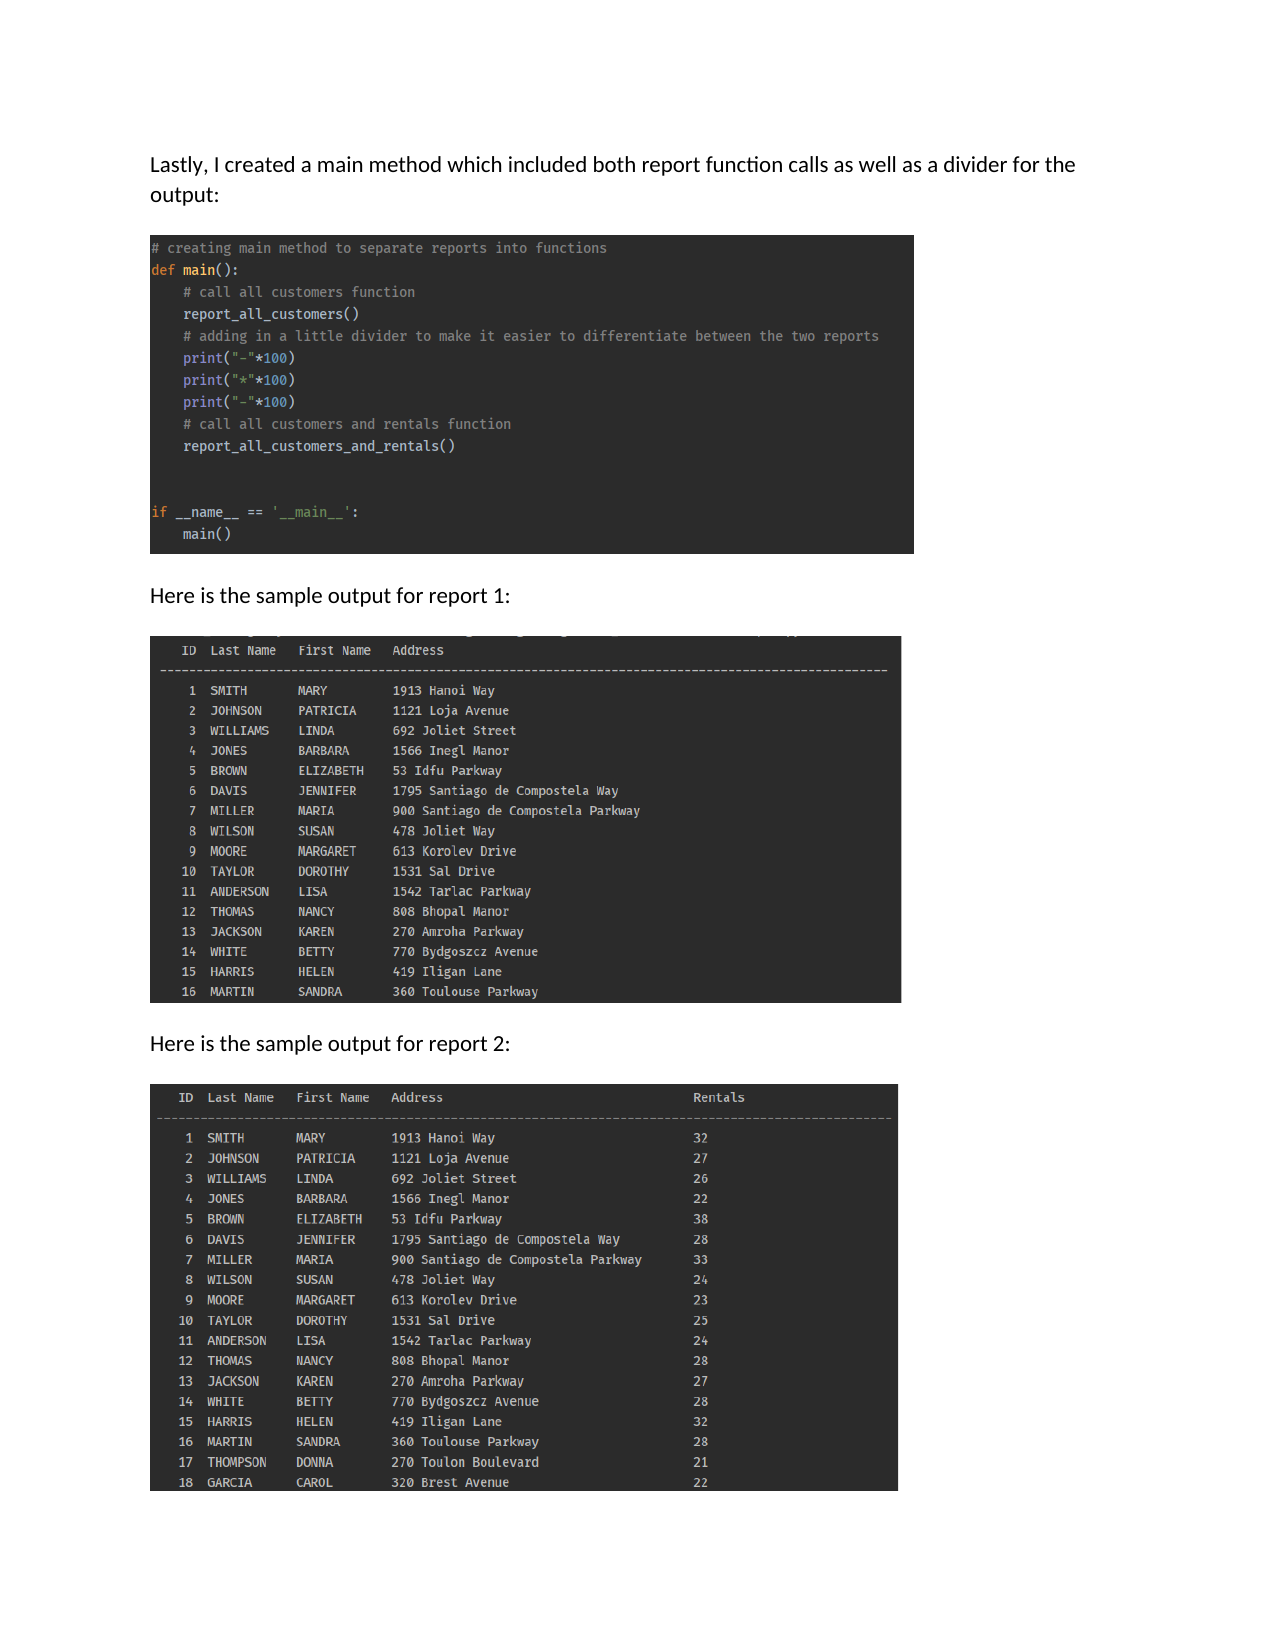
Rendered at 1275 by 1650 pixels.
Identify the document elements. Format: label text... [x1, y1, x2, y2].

text Here is the sample output for report 2: [150, 1029, 1125, 1057]
picture [150, 235, 914, 554]
text Lastly, I created a main method which included both report function calls as well as a divider for the output: [150, 150, 1125, 208]
picture [150, 1084, 899, 1491]
picture [150, 636, 902, 1003]
text Here is the sample output for report 1: [150, 581, 1125, 609]
